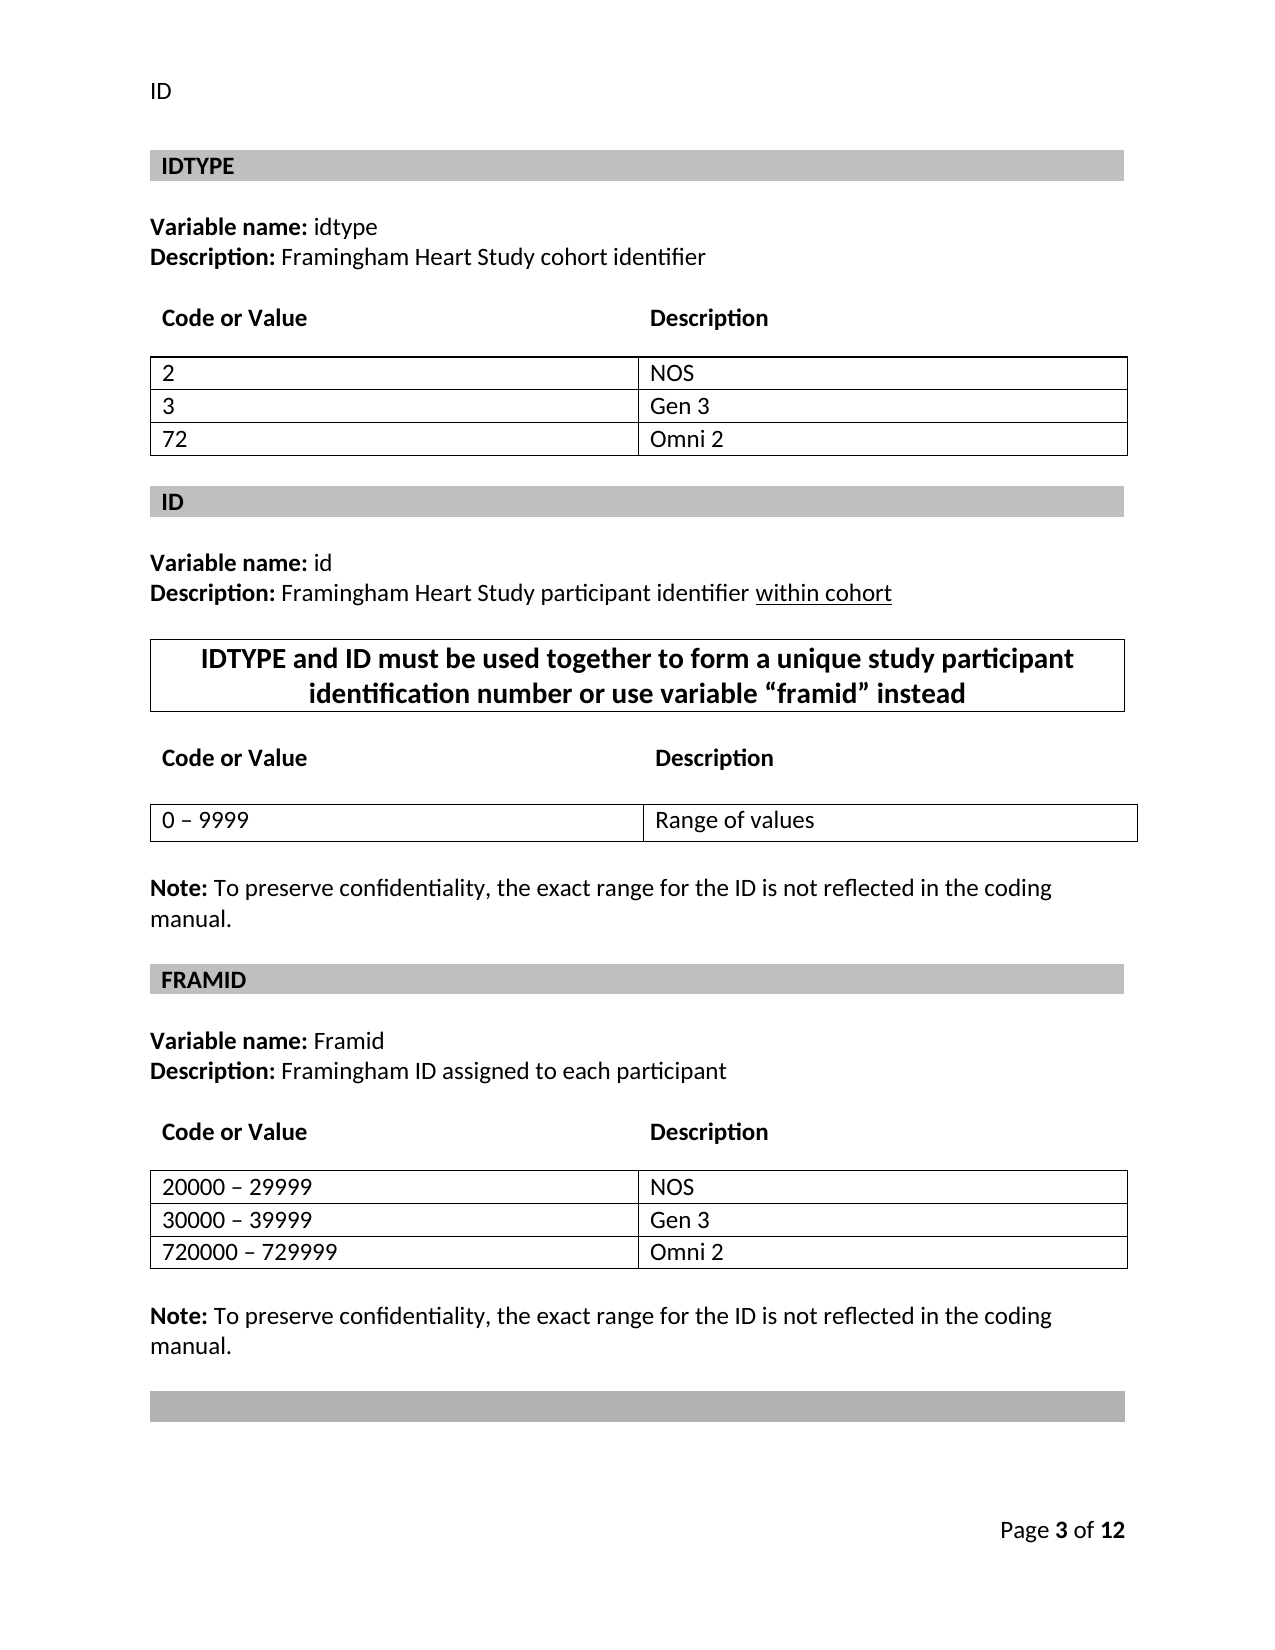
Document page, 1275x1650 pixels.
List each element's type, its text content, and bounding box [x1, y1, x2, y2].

table_header Code or Value [151, 1116, 639, 1170]
table_header Description [639, 1116, 1127, 1170]
table_header IDTYPE [150, 150, 1124, 181]
table_cell NOS [639, 1171, 1127, 1203]
table_cell 2 [151, 358, 638, 389]
table_cell 30000 – 39999 [151, 1204, 638, 1236]
table_header Description [644, 743, 1138, 803]
text Description: Framingham ID assigned to each participant [150, 1055, 1125, 1086]
table_header Code or Value [151, 743, 644, 803]
table_cell 720000 – 729999 [151, 1237, 638, 1268]
table_cell Gen 3 [639, 1204, 1127, 1236]
table_cell 20000 – 29999 [151, 1171, 638, 1203]
table_cell 0 – 9999 [151, 805, 643, 841]
text Variable name: Framid [150, 1025, 1125, 1055]
text Variable name: idtype [150, 211, 1125, 242]
text Variable name: id [150, 547, 1125, 578]
text Description: Framingham Heart Study participant identifier within cohort [150, 578, 1125, 608]
table_cell Omni 2 [639, 1237, 1127, 1268]
table_header ID [150, 486, 1124, 517]
table_header Code or Value [151, 303, 639, 356]
table_cell Range of values [644, 805, 1137, 841]
table_cell Omni 2 [639, 423, 1127, 454]
text Description: Framingham Heart Study cohort identifier [150, 242, 1125, 272]
text Note: To preserve confidentiality, the exact range for the ID is not reflected in the coding manual. [150, 872, 1125, 933]
text Note: To preserve confidentiality, the exact range for the ID is not reflected in the coding manual. [150, 1300, 1125, 1361]
table_header IDTYPE and ID must be used together to form a unique study participant identification number or use variable “framid” instead [151, 640, 1124, 711]
table_cell Gen 3 [639, 390, 1127, 422]
table_header Description [639, 303, 1127, 356]
table_header FRAMID [150, 964, 1124, 994]
table_cell NOS [639, 358, 1127, 389]
table_cell 72 [151, 423, 638, 454]
table_cell 3 [151, 390, 638, 422]
